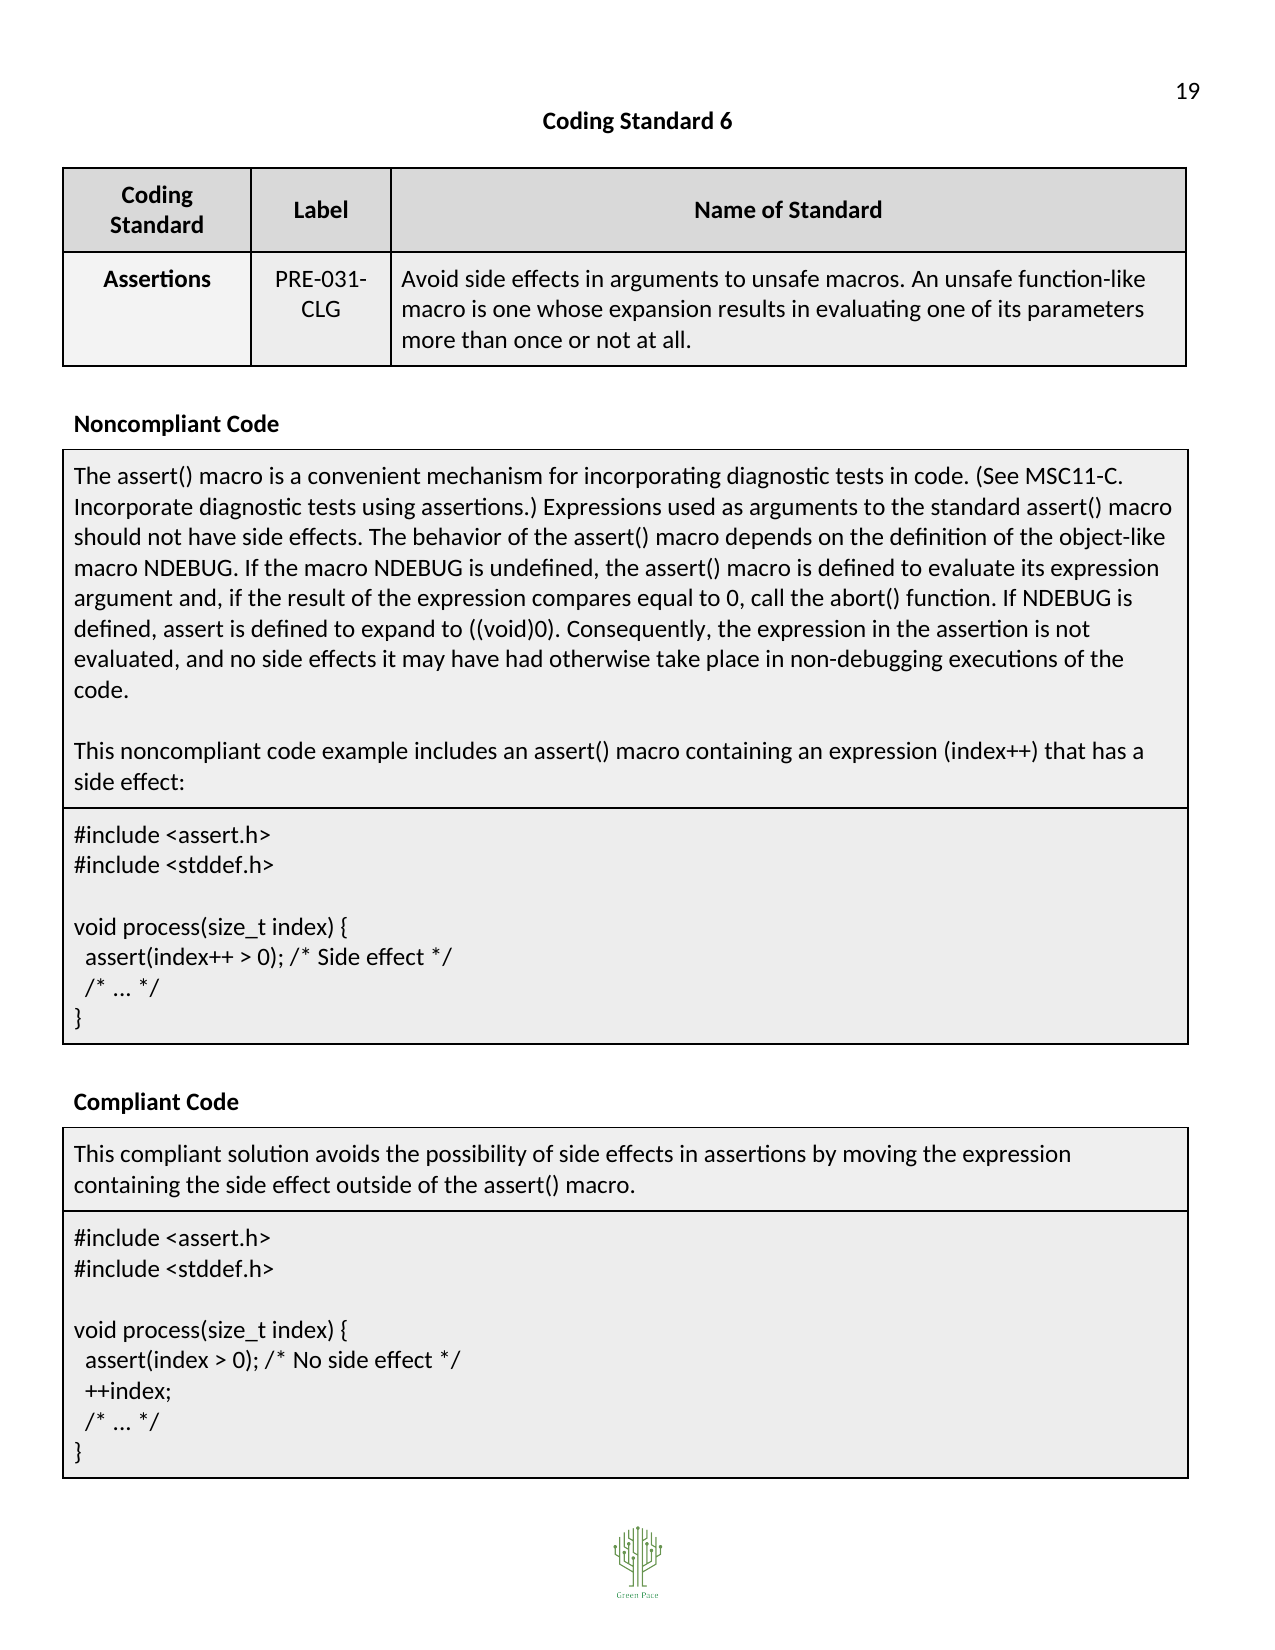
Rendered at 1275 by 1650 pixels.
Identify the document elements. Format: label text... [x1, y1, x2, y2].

table_header Noncompliant Code [63, 398, 1188, 449]
table_cell This compliant solution avoids the possibility of side effects in assertions by moving the expression containing the side effect outside of the assert() macro. [64, 1128, 1187, 1210]
table_header Label [252, 169, 390, 251]
table_header Coding Standard [64, 169, 250, 251]
picture [605, 1521, 670, 1606]
table_header Compliant Code [63, 1076, 1188, 1127]
table_cell Avoid side effects in arguments to unsafe macros. An unsafe function-like macro is one whose expansion results in evaluating one of its parameters more than once or not at all. [392, 253, 1185, 365]
table_cell #include <assert.h> #include <stddef.h> void process(size_t index) { assert(index++ > 0); /* Side effect */ /* ... */ } [64, 809, 1187, 1043]
table_cell PRE-031-CLG [252, 253, 390, 365]
subtitle Coding Standard 6 [75, 106, 1200, 136]
table_cell The assert() macro is a convenient mechanism for incorporating diagnostic tests in code. (See MSC11-C. Incorporate diagnostic tests using assertions.) Expressions used as arguments to the standard assert() macro should not have side effects. The behavior of the assert() macro depends on the definition of the object-like macro NDEBUG. If the macro NDEBUG is undefined, the assert() macro is defined to evaluate its expression argument and, if the result of the expression compares equal to 0, call the abort() function. If NDEBUG is defined, assert is defined to expand to ((void)0). Consequently, the expression in the assertion is not evaluated, and no side effects it may have had otherwise take place in non-debugging executions of the code. This noncompliant code example includes an assert() macro containing an expression (index++) that has a side effect: [64, 450, 1187, 807]
table_cell Assertions [64, 253, 250, 365]
table_header Name of Standard [392, 169, 1185, 251]
table_cell #include <assert.h> #include <stddef.h> void process(size_t index) { assert(index > 0); /* No side effect */ ++index; /* ... */ } [64, 1212, 1187, 1477]
